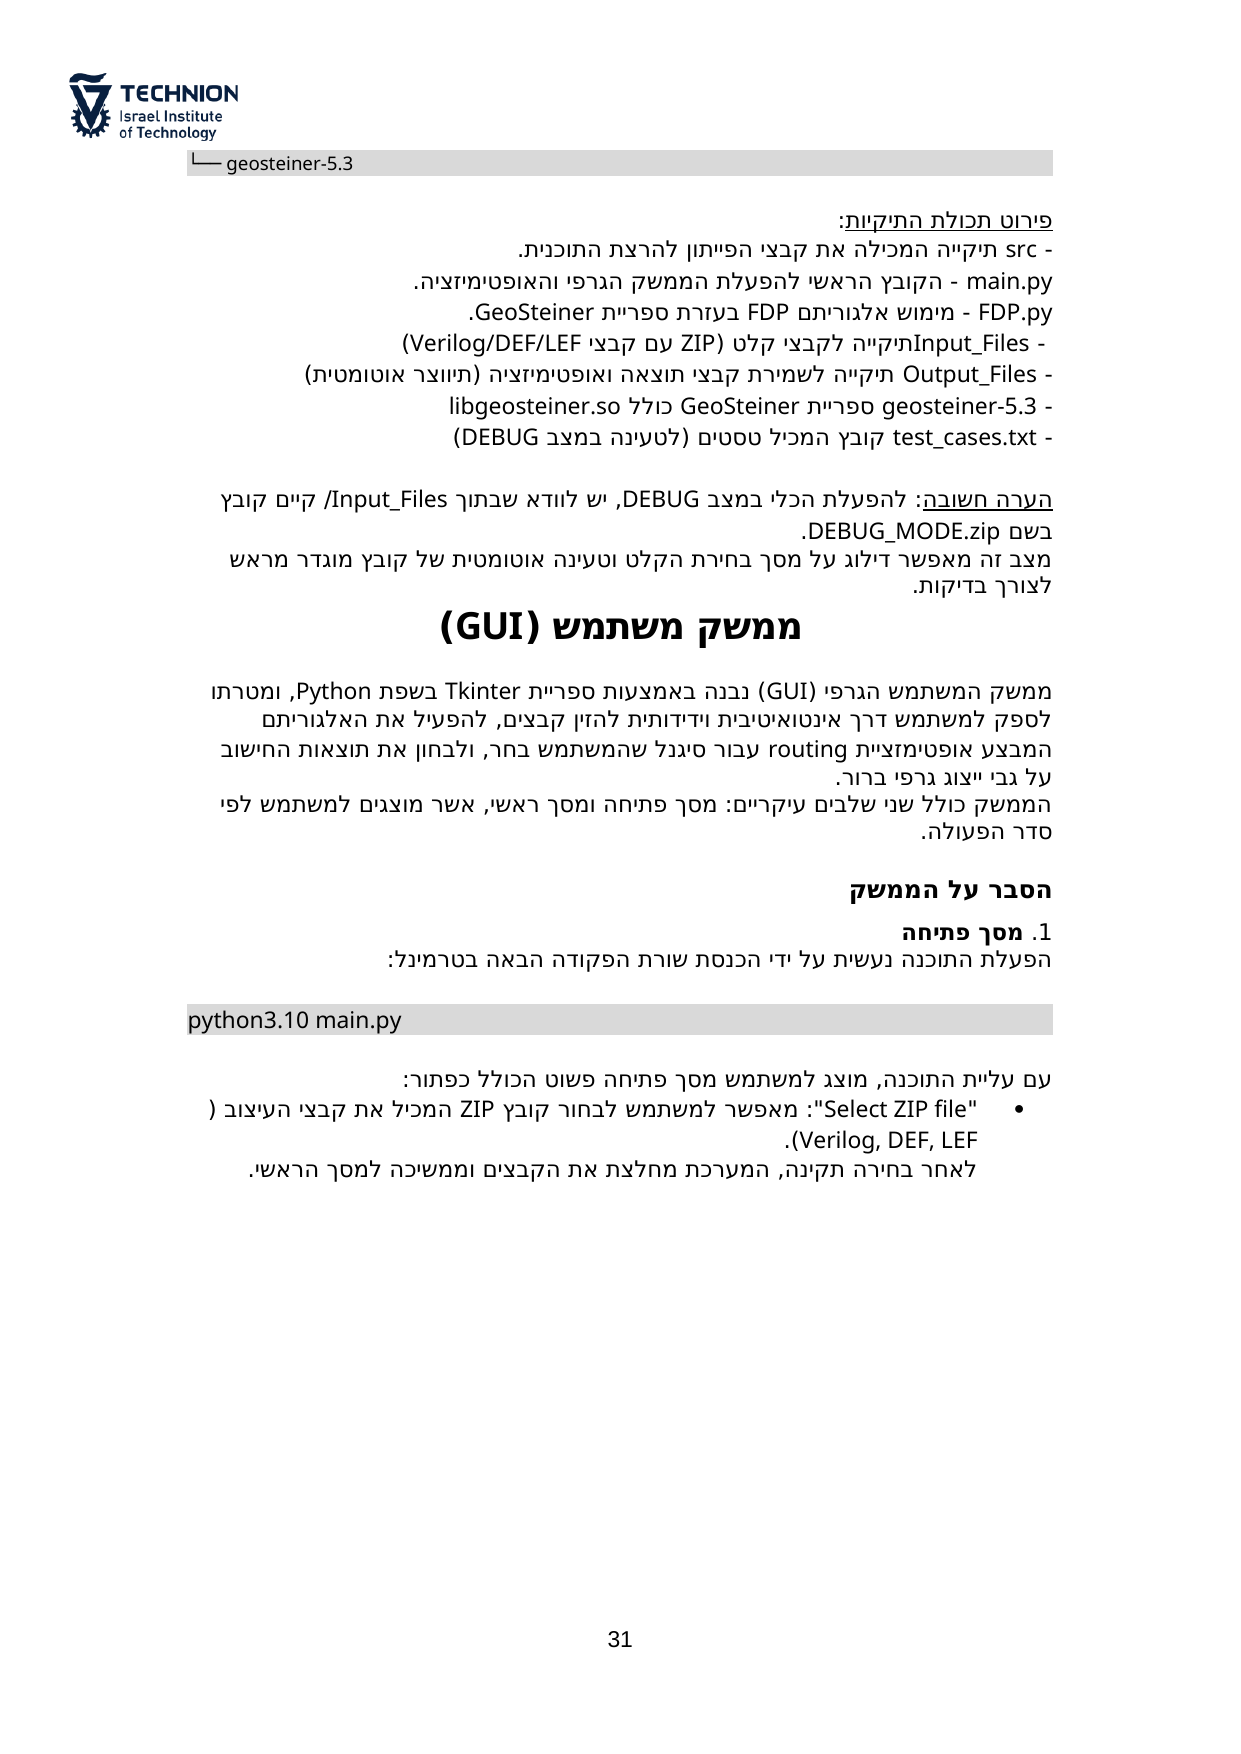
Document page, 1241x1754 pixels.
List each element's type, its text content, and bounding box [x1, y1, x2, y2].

text מצב זה מאפשר דילוג על מסך בחירת הקלט וטעינה אוטומטית של קובץ מוגדר מראש לצורך בדיקות. [187, 546, 1053, 599]
text FDP.py - מימוש אלגוריתם FDP בעזרת ספריית GeoSteiner. [187, 296, 1053, 327]
text הפעלת התוכנה נעשית על ידי הכנסת שורת הפקודה הבאה בטרמינל: [187, 946, 1053, 973]
text הערה חשובה: להפעלת הכלי במצב DEBUG, יש לוודא שבתוך Input_Files/ קיים קובץ בשם DEBUG_MODE.zip. [187, 483, 1053, 546]
text └── geosteiner-5.3 [187, 150, 1053, 176]
text - geosteiner-5.3 ספריית GeoSteiner כולל libgeosteiner.so [187, 390, 1053, 421]
text פירוט תכולת התיקיות: [187, 207, 1053, 233]
text python3.10 main.py [187, 1004, 1053, 1035]
text לאחר בחירה תקינה, המערכת מחלצת את הקבצים וממשיכה למסך הראשי. [187, 1156, 1053, 1182]
text - Output_Files תיקייה לשמירת קבצי תוצאה ואופטימיזציה (תיווצר אוטומטית) [187, 358, 1053, 390]
text הממשק כולל שני שלבים עיקריים: מסך פתיחה ומסך ראשי, אשר מוצגים למשתמש לפי סדר הפעולה. [187, 791, 1053, 844]
list "Select ZIP file": מאפשר למשתמש לבחור קובץ ZIP המכיל את קבצי העיצוב (Verilog, DEF, LEF). [187, 1093, 1015, 1156]
text main.py - הקובץ הראשי להפעלת הממשק הגרפי והאופטימיזציה. [187, 265, 1053, 296]
text עם עליית התוכנה, מוצג למשתמש מסך פתיחה פשוט הכולל כפתור: [187, 1067, 1053, 1093]
text - test_cases.txt קובץ המכיל טסטים (לטעינה במצב DEBUG) [187, 421, 1053, 452]
text ממשק משתמש (GUI) [187, 599, 1053, 650]
text הסבר על הממשק [187, 876, 1053, 905]
text 1. מסך פתיחה [187, 919, 1053, 946]
text - Input_Filesתיקייה לקבצי קלט (ZIP עם קבצי Verilog/DEF/LEF) [187, 327, 1053, 358]
text - src תיקייה המכילה את קבצי הפייתון להרצת התוכנית. [187, 233, 1053, 265]
text ממשק המשתמש הגרפי (GUI) נבנה באמצעות ספריית Tkinter בשפת Python, ומטרתו לספק למשתמש דרך אינטואיטיבית וידידותית להזין קבצים, להפעיל את האלגוריתם המבצע אופטימזציית routing עבור סיגנל שהמשתמש בחר, ולבחון את תוצאות החישוב על גבי ייצוג גרפי ברור. [187, 675, 1053, 791]
